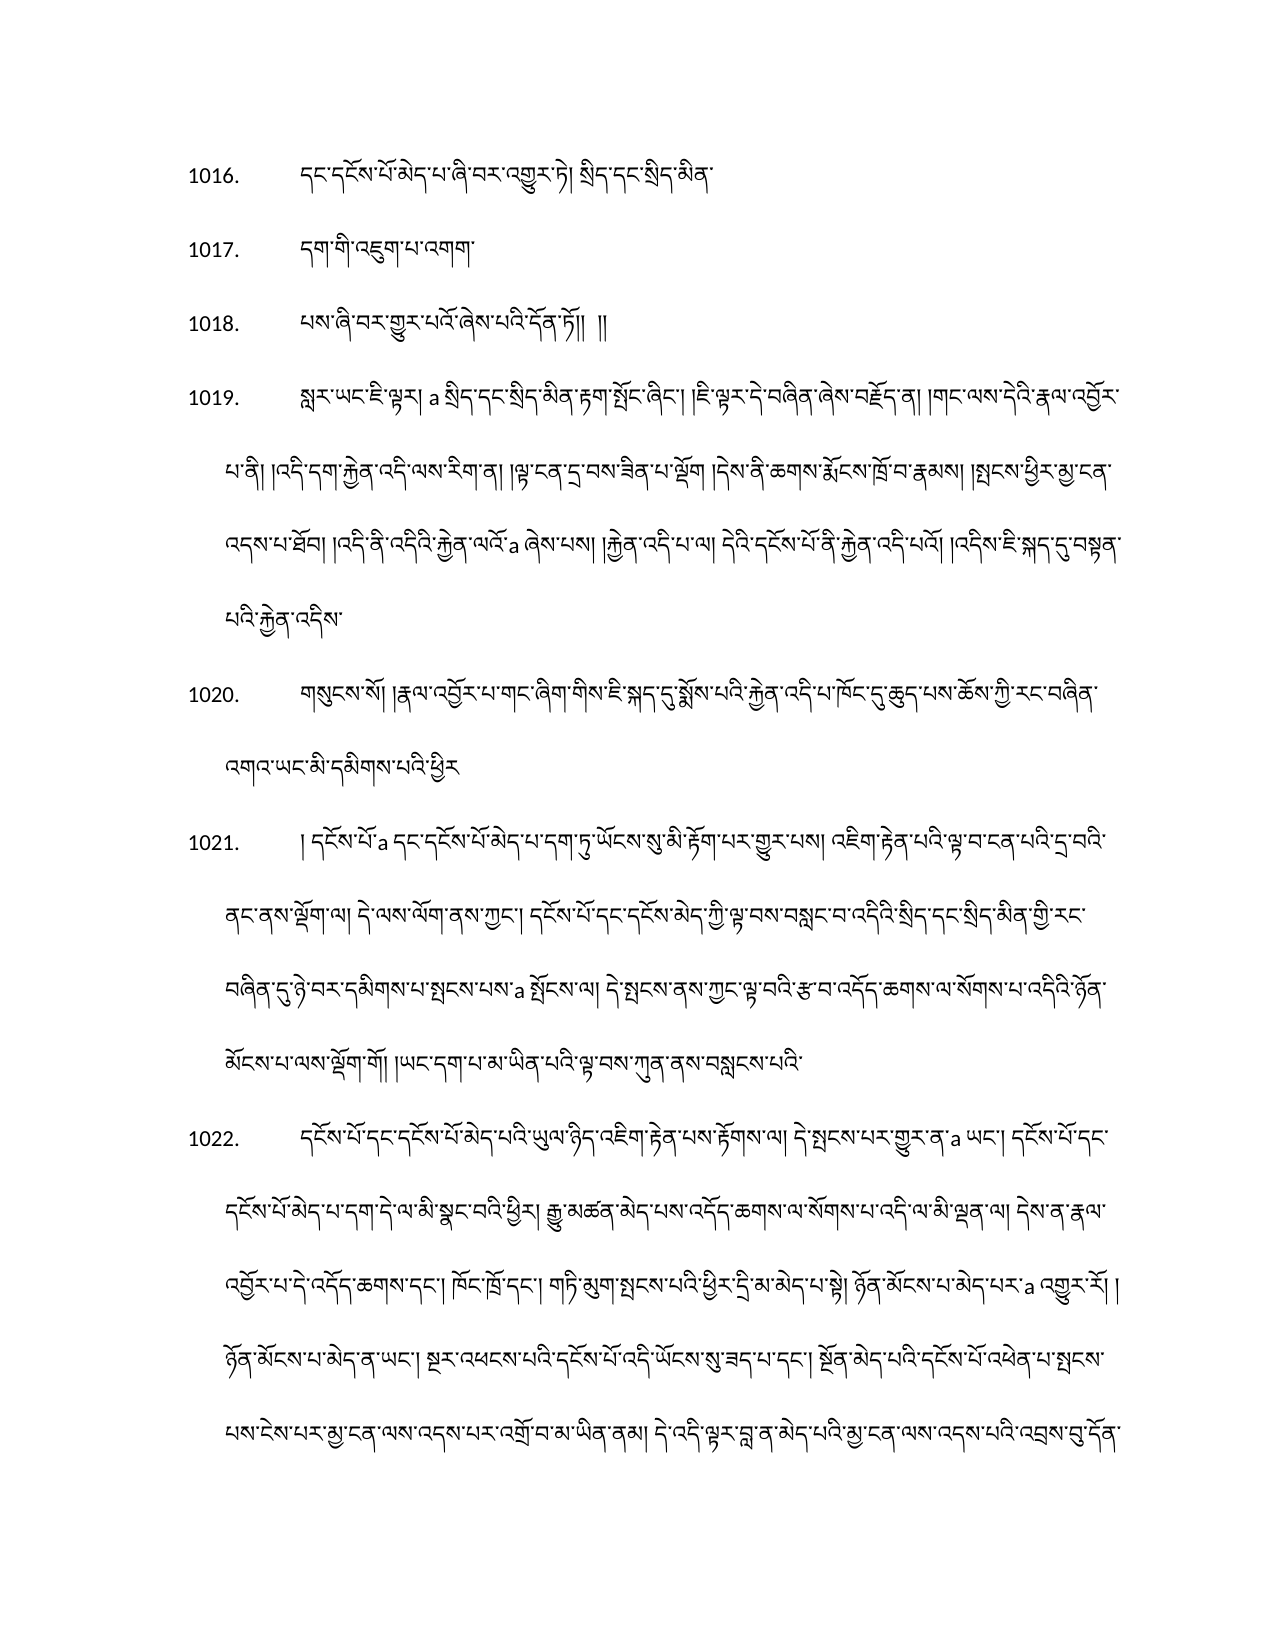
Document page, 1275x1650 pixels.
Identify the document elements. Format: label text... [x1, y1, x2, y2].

list གསུངས་སོ། །རྣལ་འབྱོར་པ་གང་ཞིག་གིས་ཇི་སྐད་དུ་སྨོས་པའི་རྐྱེན་འདི་པ་ཁོང་དུ་ཆུད་པས་ཆོས་ཀྱི་རང་བཞིན་འགའ་ཡང་མི་དམིགས་པའི་ཕྱིར [187, 668, 1125, 807]
list དག་གི་འཇུག་པ་འགག་ [187, 224, 1125, 288]
list པས་ཞི་བར་གྱུར་པའོ་ཞེས་པའི་དོན་ཏོ།། །། [187, 298, 1125, 363]
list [187, 1113, 1125, 1473]
list ། དངོས་པོ་aདང་དངོས་པོ་མེད་པ་དག་ཏུ་ཡོངས་སུ་མི་རྟོག་པར་གྱུར་པས། འཇིག་རྟེན་པའི་ལྟ་བ་ངན་པའི་དྲ་བའི་ནང་ནས་ལྡོག་ལ། དེ་ལས་ལོག་ནས་ཀྱང་། དངོས་པོ་དང་དངོས་མེད་ཀྱི་ལྟ་བས་བསླང་བ་འདིའི་སྲིད་དང་སྲིད་མིན་གྱི་རང་བཞིན་དུ་ཉེ་བར་དམིགས་པ་སྤངས་པས་aསྤོངས་ལ། དེ་སྤངས་ནས་ཀྱང་ལྟ་བའི་རྩ་བ་འདོད་ཆགས་ལ་སོགས་པ་འདིའི་ཉོན་མོངས་པ་ལས་ལྡོག་གོ། །ཡང་དག་པ་མ་ཡིན་པའི་ལྟ་བས་ཀུན་ནས་བསླངས་པའི་ [187, 817, 1125, 1103]
list སླར་ཡང་ཇི་ལྟར། aསྲིད་དང་སྲིད་མིན་རྟག་སྤོང་ཞིང་། །ཇི་ལྟར་དེ་བཞིན་ཞེས་བརྗོད་ན། །གང་ལས་དེའི་རྣལ་འབྱོར་པ་ནི། །འདི་དག་རྐྱེན་འདི་ལས་རིག་ན། །ལྟ་ངན་དྲ་བས་ཟིན་པ་ལྡོག །དེས་ནི་ཆགས་རྨོངས་ཁྲོ་བ་རྣམས། །སྤངས་ཕྱིར་མྱ་ངན་འདས་པ་ཐོབ། །འདི་ནི་འདིའི་རྐྱེན་ལའོ་aཞེས་པས། །རྐྱེན་འདི་པ་ལ། དེའི་དངོས་པོ་ནི་རྐྱེན་འདི་པའོ། །འདིས་ཇི་སྐད་དུ་བསྟན་པའི་རྐྱེན་འདིས་ [187, 372, 1125, 659]
list དང་དངོས་པོ་མེད་པ་ཞི་བར་འགྱུར་ཏེ། སྲིད་དང་སྲིད་མིན་ [187, 150, 1125, 214]
